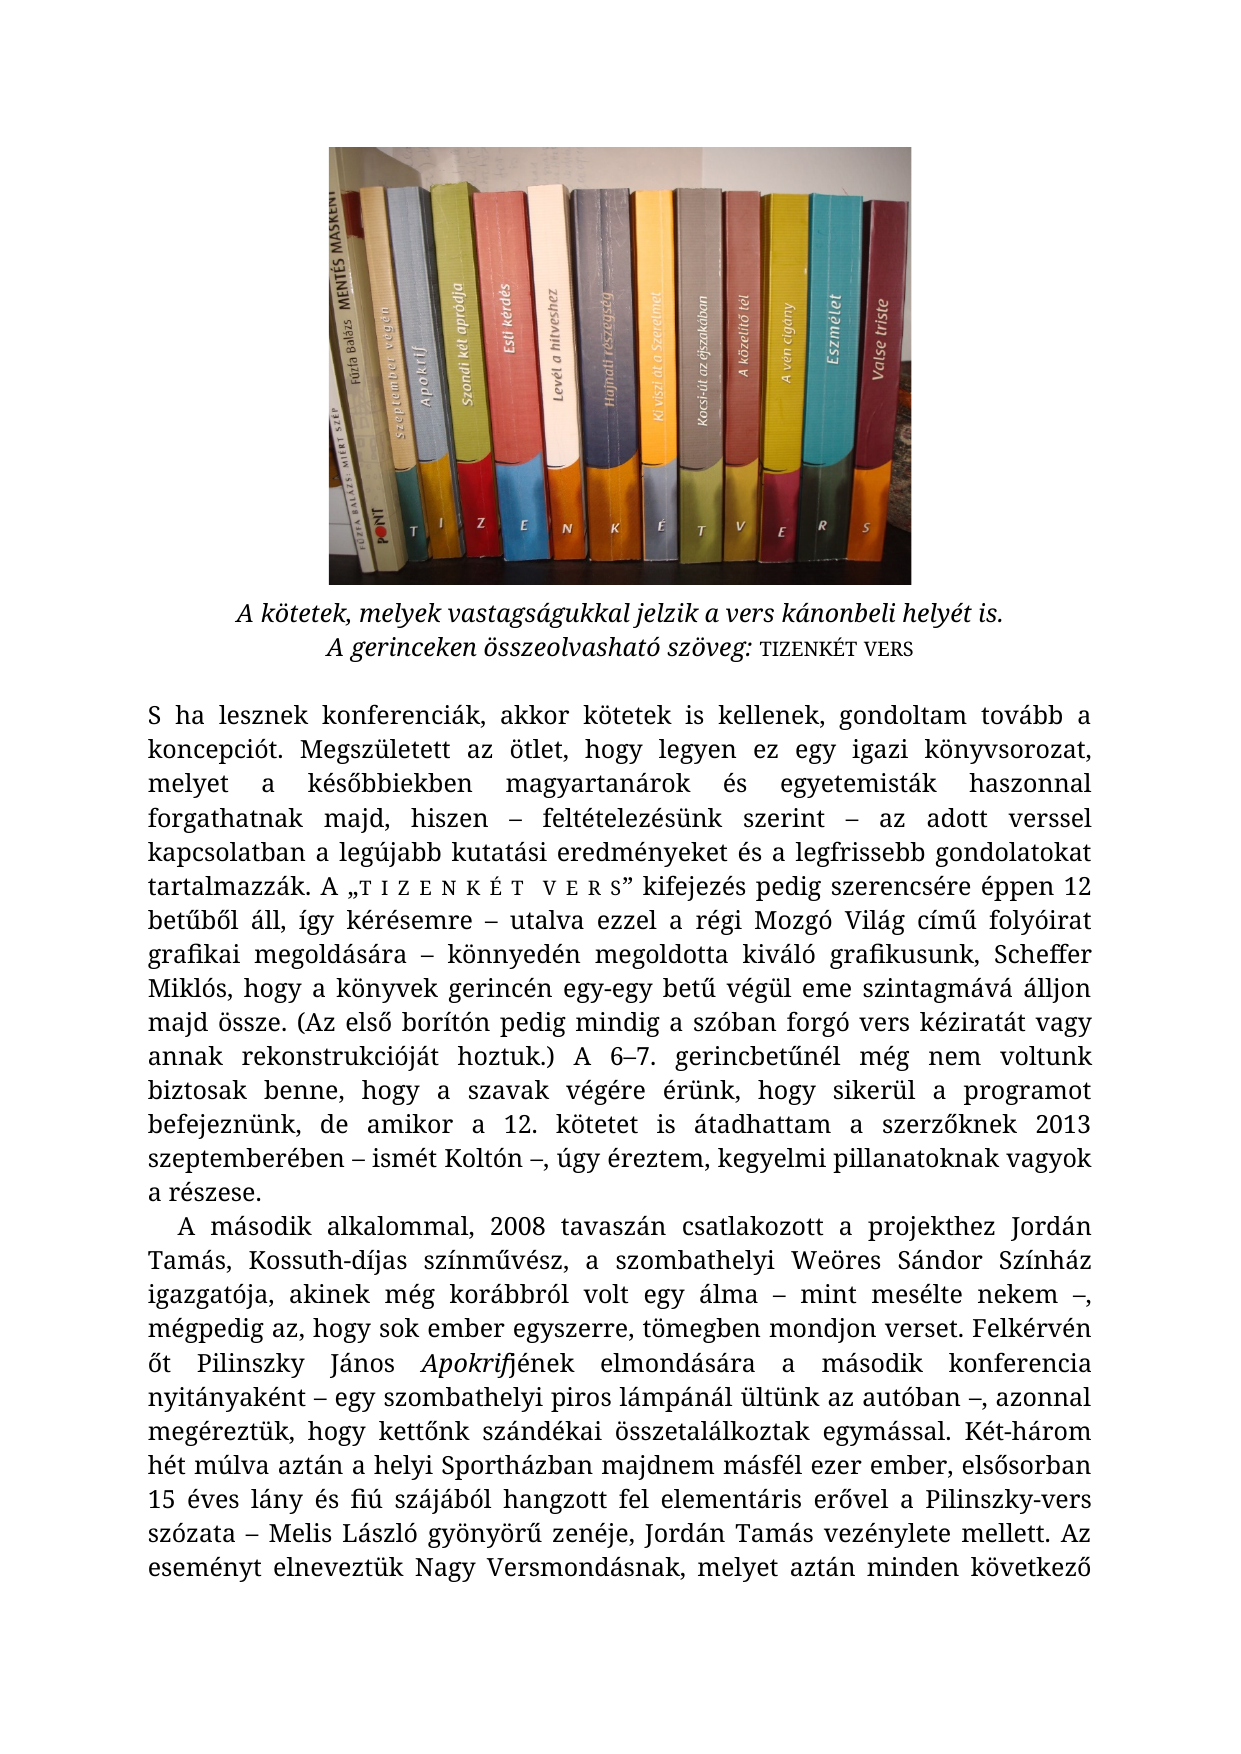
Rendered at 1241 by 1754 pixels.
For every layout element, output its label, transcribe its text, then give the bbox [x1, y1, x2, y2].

text A kötetek, melyek vastagságukkal jelzik a vers kánonbeli helyét is. [148, 596, 1093, 630]
text A gerinceken összeolvasható szöveg: tizenkét vers [148, 630, 1093, 664]
picture [328, 147, 912, 585]
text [148, 1209, 1093, 1584]
text S ha lesznek konferenciák, akkor kötetek is kellenek, gondoltam tovább a koncepciót. Megszületett az ötlet, hogy legyen ez egy igazi könyvsorozat, melyet a későbbiekben magyartanárok és egyetemisták haszonnal forgathatnak majd, hiszen – feltételezésünk szerint – az adott verssel kapcsolatban a legújabb kutatási eredményeket és a legfrissebb gondolatokat tartalmazzák. A „t i z e n k é t v e r s” kifejezés pedig szerencsére éppen 12 betűből áll, így kérésemre – utalva ezzel a régi Mozgó Világ című folyóirat grafikai megoldására – könnyedén megoldotta kiváló grafikusunk, Scheffer Miklós, hogy a könyvek gerincén egy-egy betű végül eme szintagmává álljon majd össze. (Az első borítón pedig mindig a szóban forgó vers kéziratát vagy annak rekonstrukcióját hoztuk.) A 6–7. gerincbetűnél még nem voltunk biztosak benne, hogy a szavak végére érünk, hogy sikerül a programot befejeznünk, de amikor a 12. kötetet is átadhattam a szerzőknek 2013 szeptemberében – ismét Koltón –, úgy éreztem, kegyelmi pillanatoknak vagyok a részese. [148, 698, 1093, 1209]
